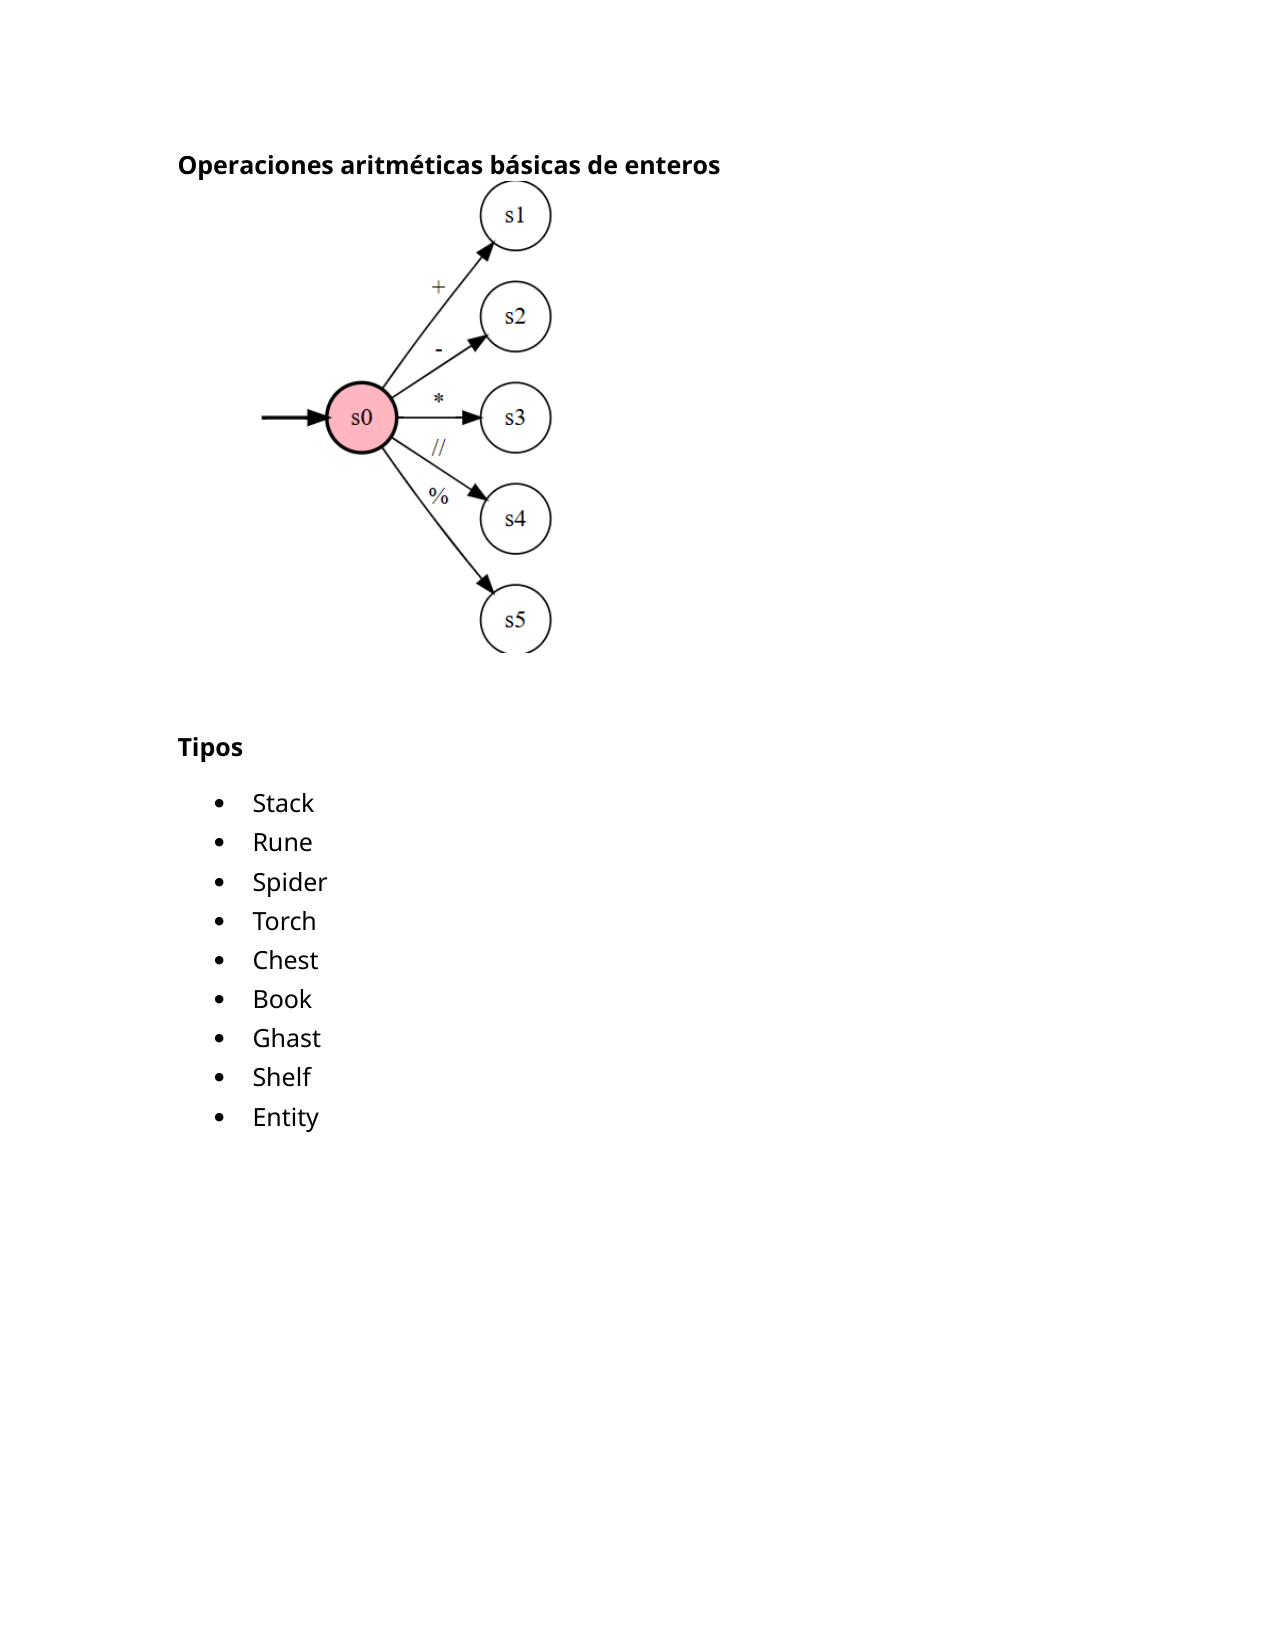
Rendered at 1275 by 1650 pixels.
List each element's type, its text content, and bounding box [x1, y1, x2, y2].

text Tipos [177, 730, 1098, 764]
list Spider [215, 864, 1098, 898]
list Ghast [215, 1021, 1098, 1055]
list Torch [215, 903, 1098, 937]
list Chest [215, 943, 1098, 977]
list Shelf [215, 1060, 1098, 1094]
list Rune [215, 825, 1098, 859]
text Operaciones aritméticas básicas de enteros [177, 148, 1098, 182]
list Entity [215, 1099, 1098, 1133]
picture [177, 181, 711, 653]
list Book [215, 982, 1098, 1016]
list Stack [215, 786, 1098, 820]
